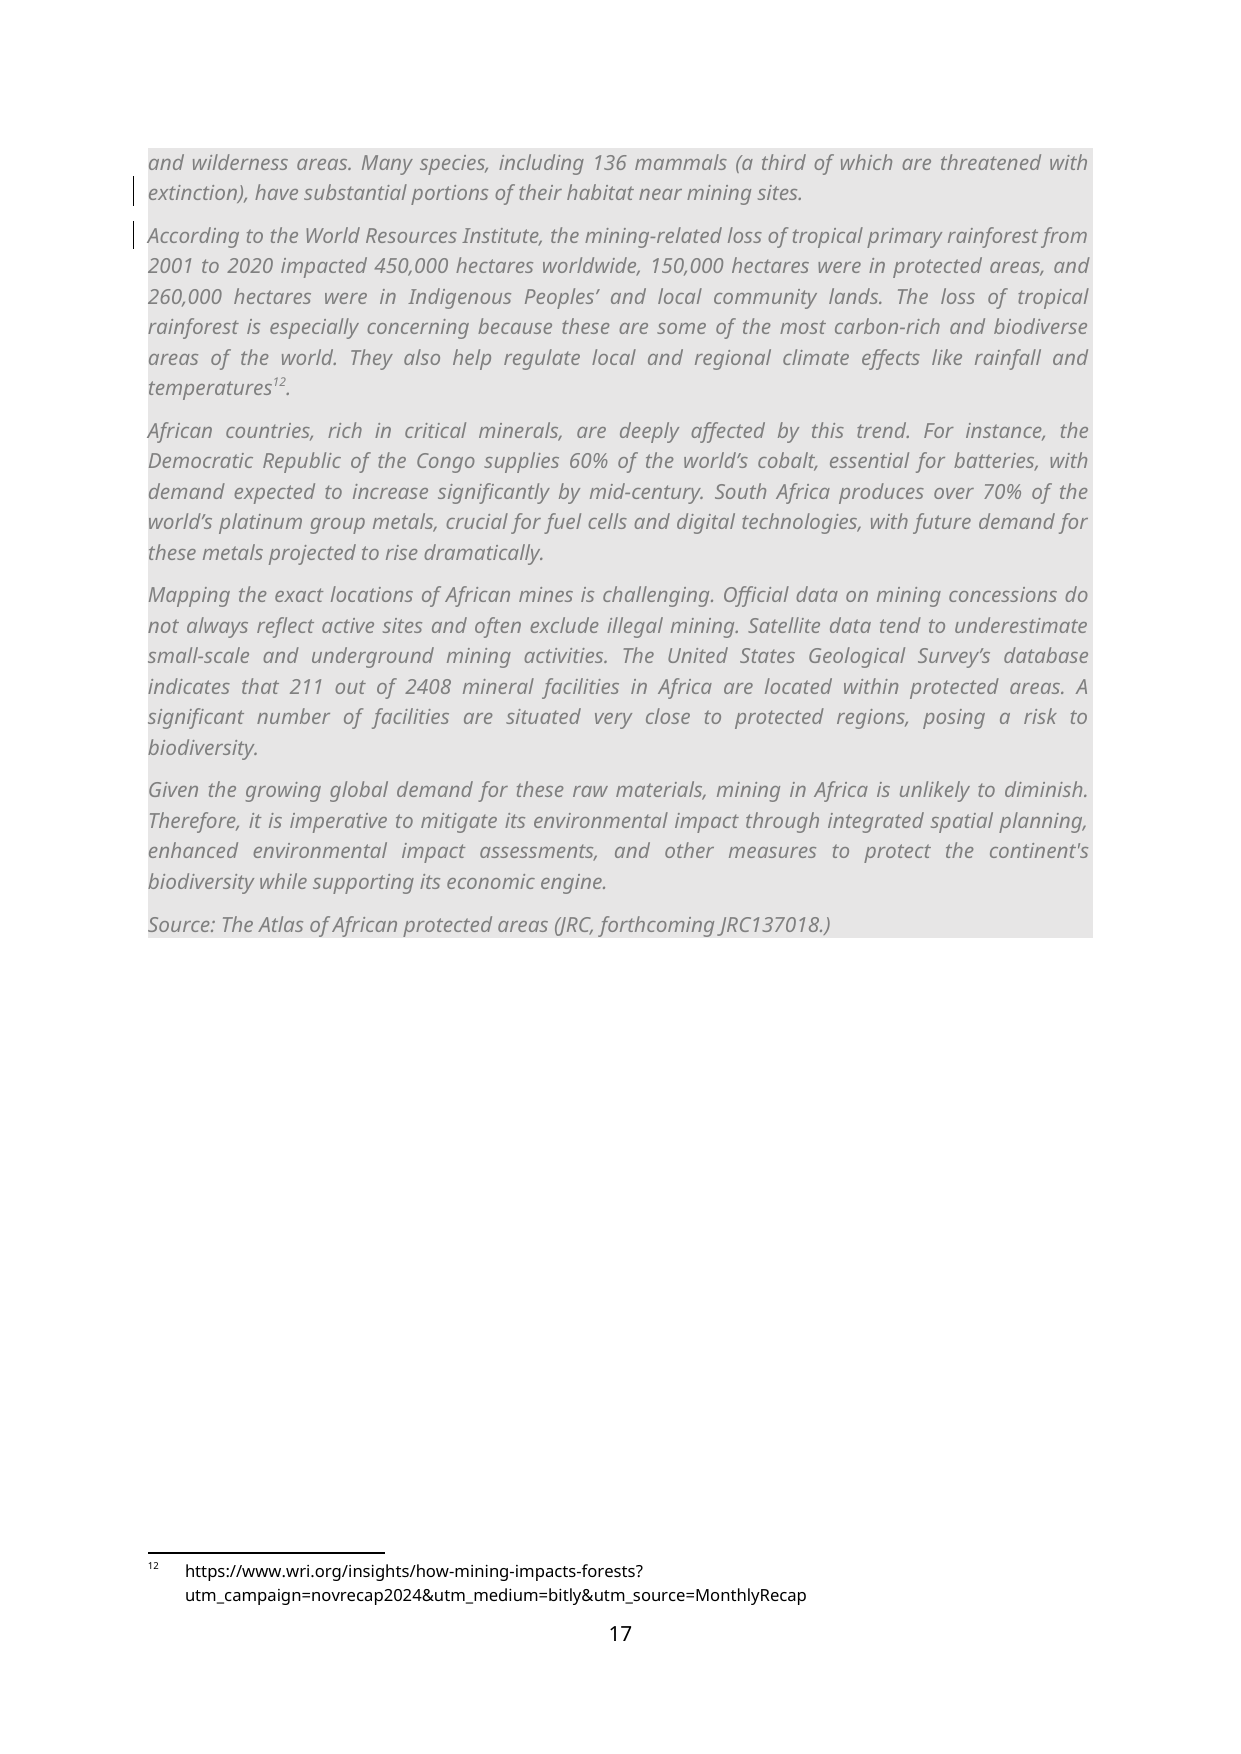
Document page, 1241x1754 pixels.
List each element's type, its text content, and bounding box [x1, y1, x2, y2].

text African countries, rich in critical minerals, are deeply affected by this trend. For instance, the Democratic Republic of the Congo supplies 60% of the world’s cobalt, essential for batteries, with demand expected to increase significantly by mid-century. South Africa produces over 70% of the world’s platinum group metals, crucial for fuel cells and digital technologies, with future demand for these metals projected to rise dramatically. [148, 416, 1093, 566]
text According to the World Resources Institute, the mining-related loss of tropical primary rainforest from 2001 to 2020 impacted 450,000 hectares worldwide, 150,000 hectares were in protected areas, and 260,000 hectares were in Indigenous Peoples’ and local community lands. The loss of tropical rainforest is especially concerning because these are some of the most carbon-rich and biodiverse areas of the world. They also help regulate local and regional climate effects like rainfall and temperatures. [148, 221, 1093, 401]
text Source: The Atlas of African protected areas (JRC, forthcoming JRC137018.) [148, 910, 1093, 938]
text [148, 148, 1093, 206]
text Mapping the exact locations of African mines is challenging. Official data on mining concessions do not always reflect active sites and often exclude illegal mining. Satellite data tend to underestimate small-scale and underground mining activities. The United States Geological Survey’s database indicates that 211 out of 2408 mineral facilities in Africa are located within protected areas. A significant number of facilities are situated very close to protected regions, posing a risk to biodiversity. [148, 581, 1093, 761]
text Given the growing global demand for these raw materials, mining in Africa is unlikely to diminish. Therefore, it is imperative to mitigate its environmental impact through integrated spatial planning, enhanced environmental impact assessments, and other measures to protect the continent's biodiversity while supporting its economic engine. [148, 776, 1093, 895]
